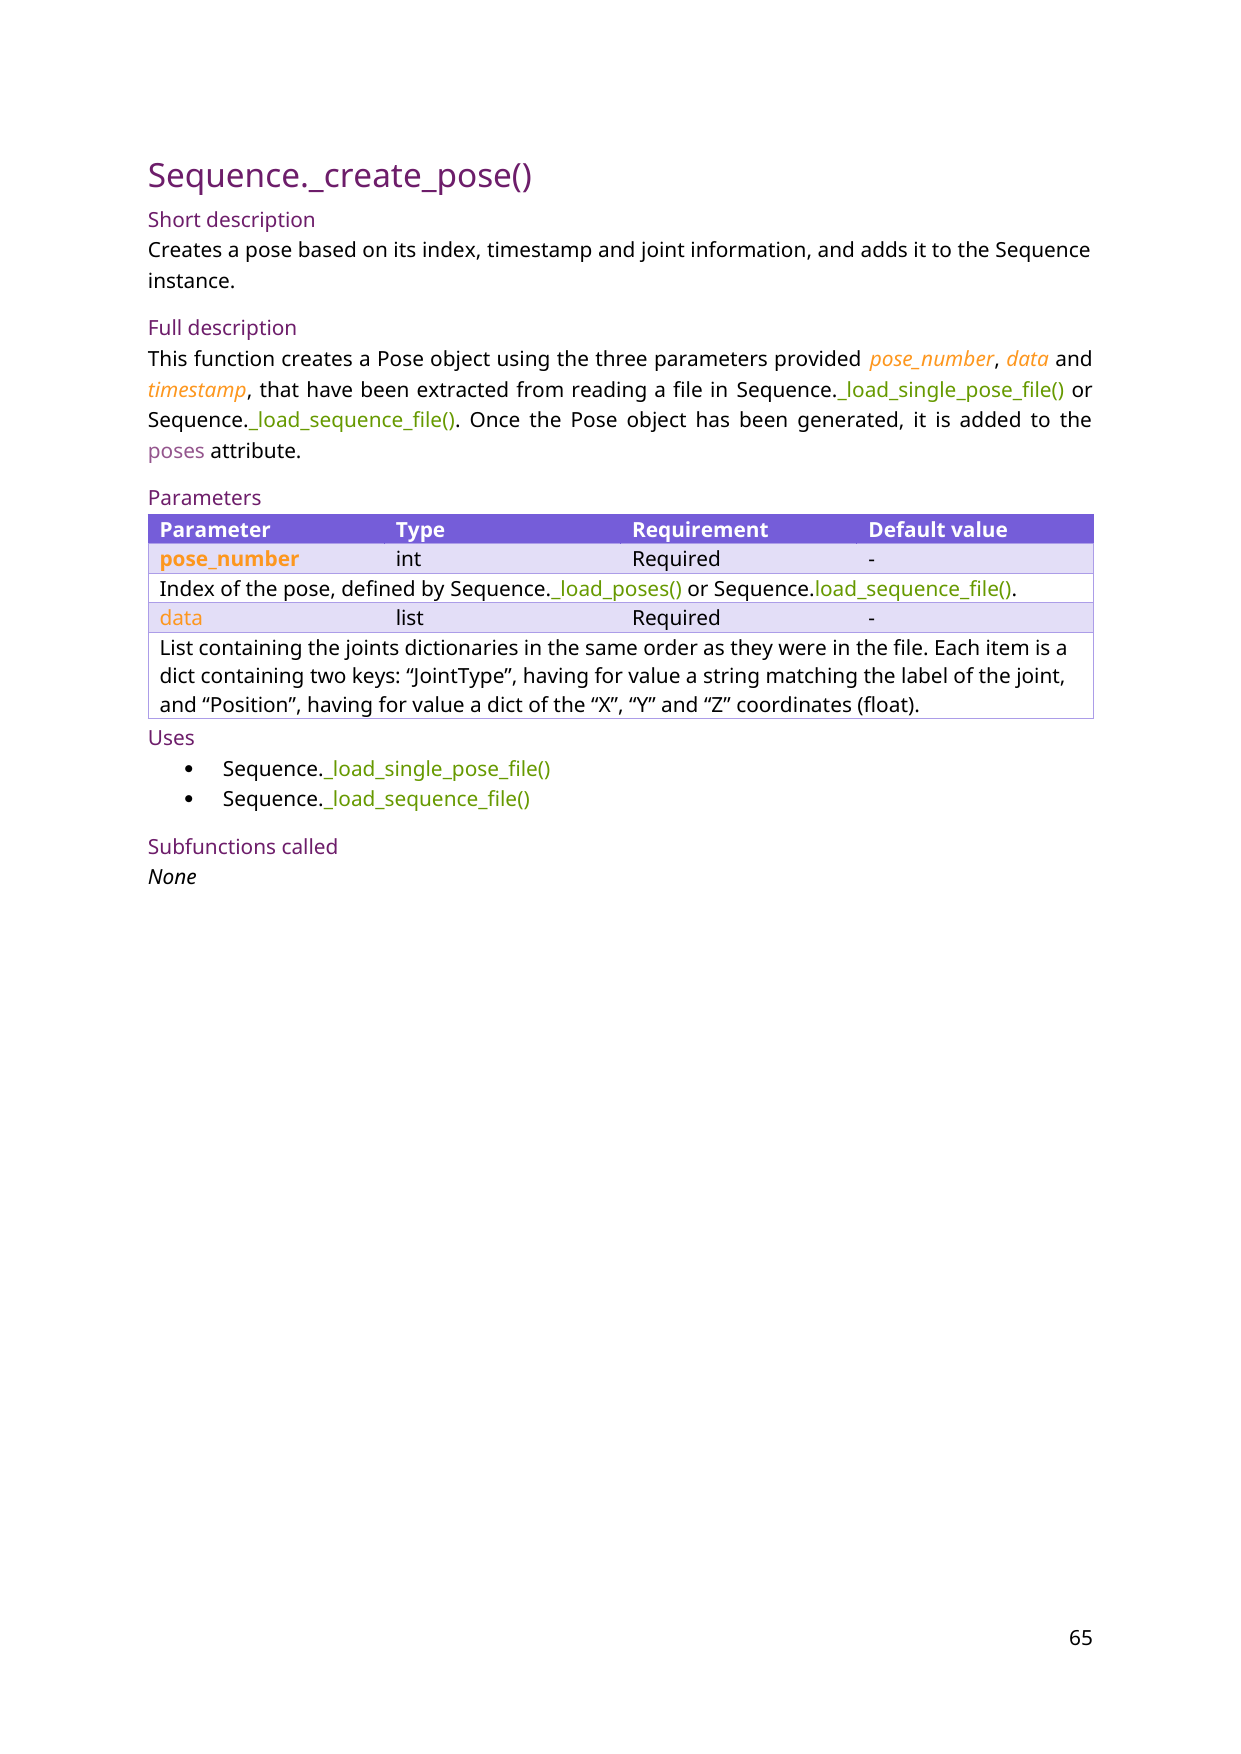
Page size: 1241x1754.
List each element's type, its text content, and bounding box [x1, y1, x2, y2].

text None [148, 862, 1093, 891]
subtitle Short description [148, 205, 1093, 233]
list Sequence._load_single_pose_file() [185, 754, 1093, 782]
table_cell data [149, 603, 384, 632]
table_cell - [857, 603, 1093, 632]
table_cell - [857, 544, 1093, 573]
text Creates a pose based on its index, timestamp and joint information, and adds it to the Sequence instance. [148, 236, 1093, 294]
table_cell pose_number [149, 544, 384, 573]
subtitle Sequence._create_pose() [148, 152, 1093, 197]
text This function creates a Pose object using the three parameters provided pose_number, data and timestamp, that have been extracted from reading a file in Sequence._load_single_pose_file() or Sequence._load_sequence_file(). Once the Pose object has been generated, it is added to the poses attribute. [148, 344, 1093, 464]
table_cell Required [621, 544, 857, 573]
table_cell Index of the pose, defined by Sequence._load_poses() or Sequence.load_sequence_file(). [149, 574, 1093, 602]
table_header Requirement [621, 515, 856, 543]
table_cell Required [621, 603, 857, 632]
table_header Parameter [149, 515, 384, 543]
subtitle Subfunctions called [148, 832, 1093, 860]
subtitle Uses [148, 723, 1093, 752]
list Sequence._load_sequence_file() [185, 784, 1093, 813]
table_cell list [384, 603, 621, 632]
table_cell int [384, 544, 621, 573]
table_header Type [385, 515, 620, 543]
subtitle Parameters [148, 483, 1093, 512]
table_cell List containing the joints dictionaries in the same order as they were in the file. Each item is a dict containing two keys: “JointType”, having for value a string matching the label of the joint, and “Position”, having for value a dict of the “X”, “Y” and “Z” coordinates (float). [149, 633, 1093, 718]
table_header Default value [857, 515, 1093, 543]
subtitle Full description [148, 313, 1093, 342]
